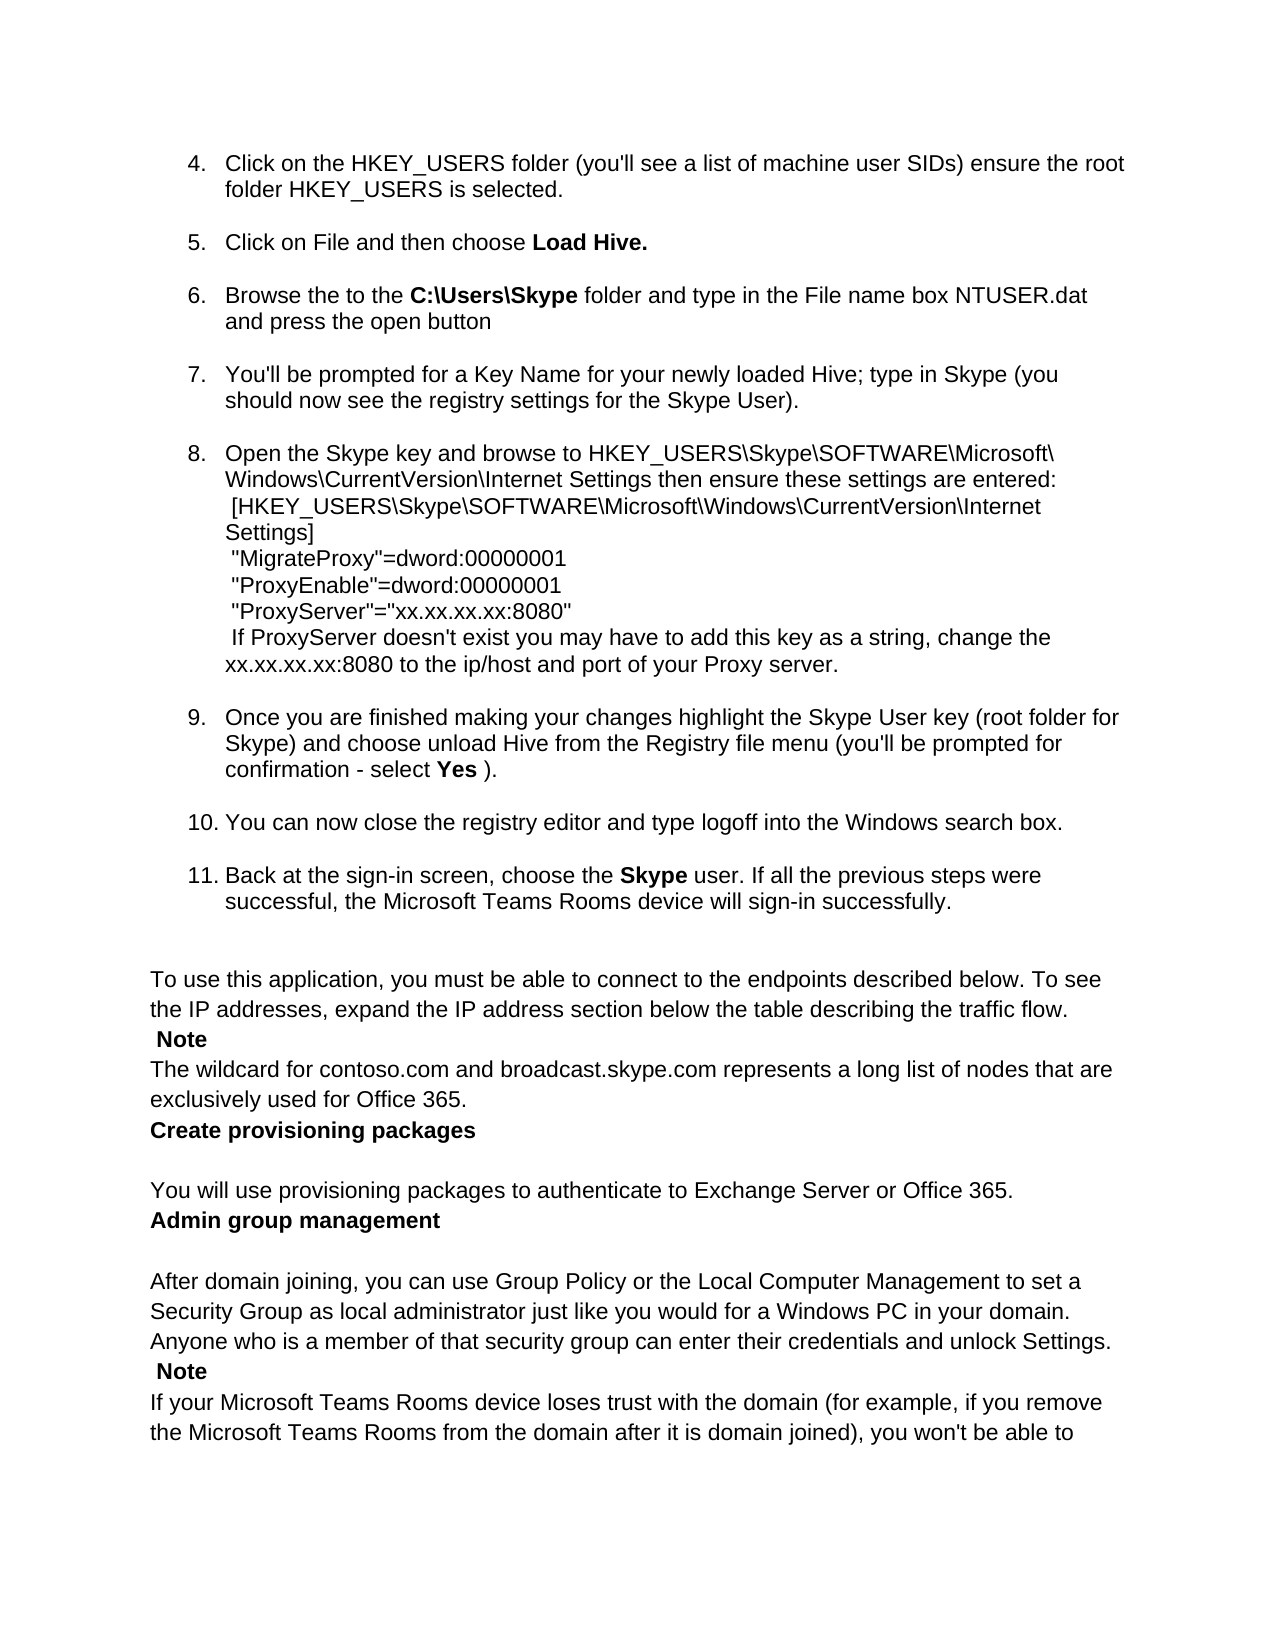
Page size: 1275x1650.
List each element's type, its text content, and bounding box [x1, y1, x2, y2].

text Admin group management [150, 1207, 1125, 1234]
list You'll be prompted for a Key Name for your newly loaded Hive; type in Skype (you should now see the registry settings for the Skype User). [187, 361, 1125, 440]
list Once you are finished making your changes highlight the Skype User key (root folder for Skype) and choose unload Hive from the Registry file menu (you'll be prompted for confirmation - select Yes ). [187, 703, 1125, 809]
list You can now close the registry editor and type logoff into the Windows search box. [187, 809, 1125, 862]
list Click on File and then choose Load Hive. [187, 229, 1125, 282]
text You will use provisioning packages to authenticate to Exchange Server or Office 365. [150, 1177, 1125, 1203]
text To use this application, you must be able to connect to the endpoints described below. To see the IP addresses, expand the IP address section below the table describing the traffic flow. [150, 966, 1125, 1022]
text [150, 1388, 1125, 1445]
list Browse the to the C:\Users\Skype folder and type in the File name box NTUSER.dat and press the open button [187, 282, 1125, 361]
list Click on the HKEY_USERS folder (you'll see a list of machine user SIDs) ensure the root folder HKEY_USERS is selected. [187, 150, 1125, 229]
list Open the Skype key and browse to HKEY_USERS\Skype\SOFTWARE\Microsoft\Windows\CurrentVersion\Internet Settings then ensure these settings are entered: [HKEY_USERS\Skype\SOFTWARE\Microsoft\Windows\CurrentVersion\Internet Settings] "MigrateProxy"=dword:00000001 "ProxyEnable"=dword:00000001 "ProxyServer"="xx.xx.xx.xx:8080" If ProxyServer doesn't exist you may have to add this key as a string, change the xx.xx.xx.xx:8080 to the ip/host and port of your Proxy server. [187, 440, 1125, 703]
text Note [150, 1358, 1125, 1385]
text Note [150, 1026, 1125, 1052]
list Back at the sign-in screen, choose the Skype user. If all the previous steps were successful, the Microsoft Teams Rooms device will sign-in successfully. [187, 862, 1125, 941]
text The wildcard for contoso.com and broadcast.skype.com represents a long list of nodes that are exclusively used for Office 365. [150, 1056, 1125, 1113]
text Create provisioning packages [150, 1117, 1125, 1143]
text After domain joining, you can use Group Policy or the Local Computer Management to set a Security Group as local administrator just like you would for a Windows PC in your domain. Anyone who is a member of that security group can enter their credentials and unlock Settings. [150, 1268, 1125, 1354]
